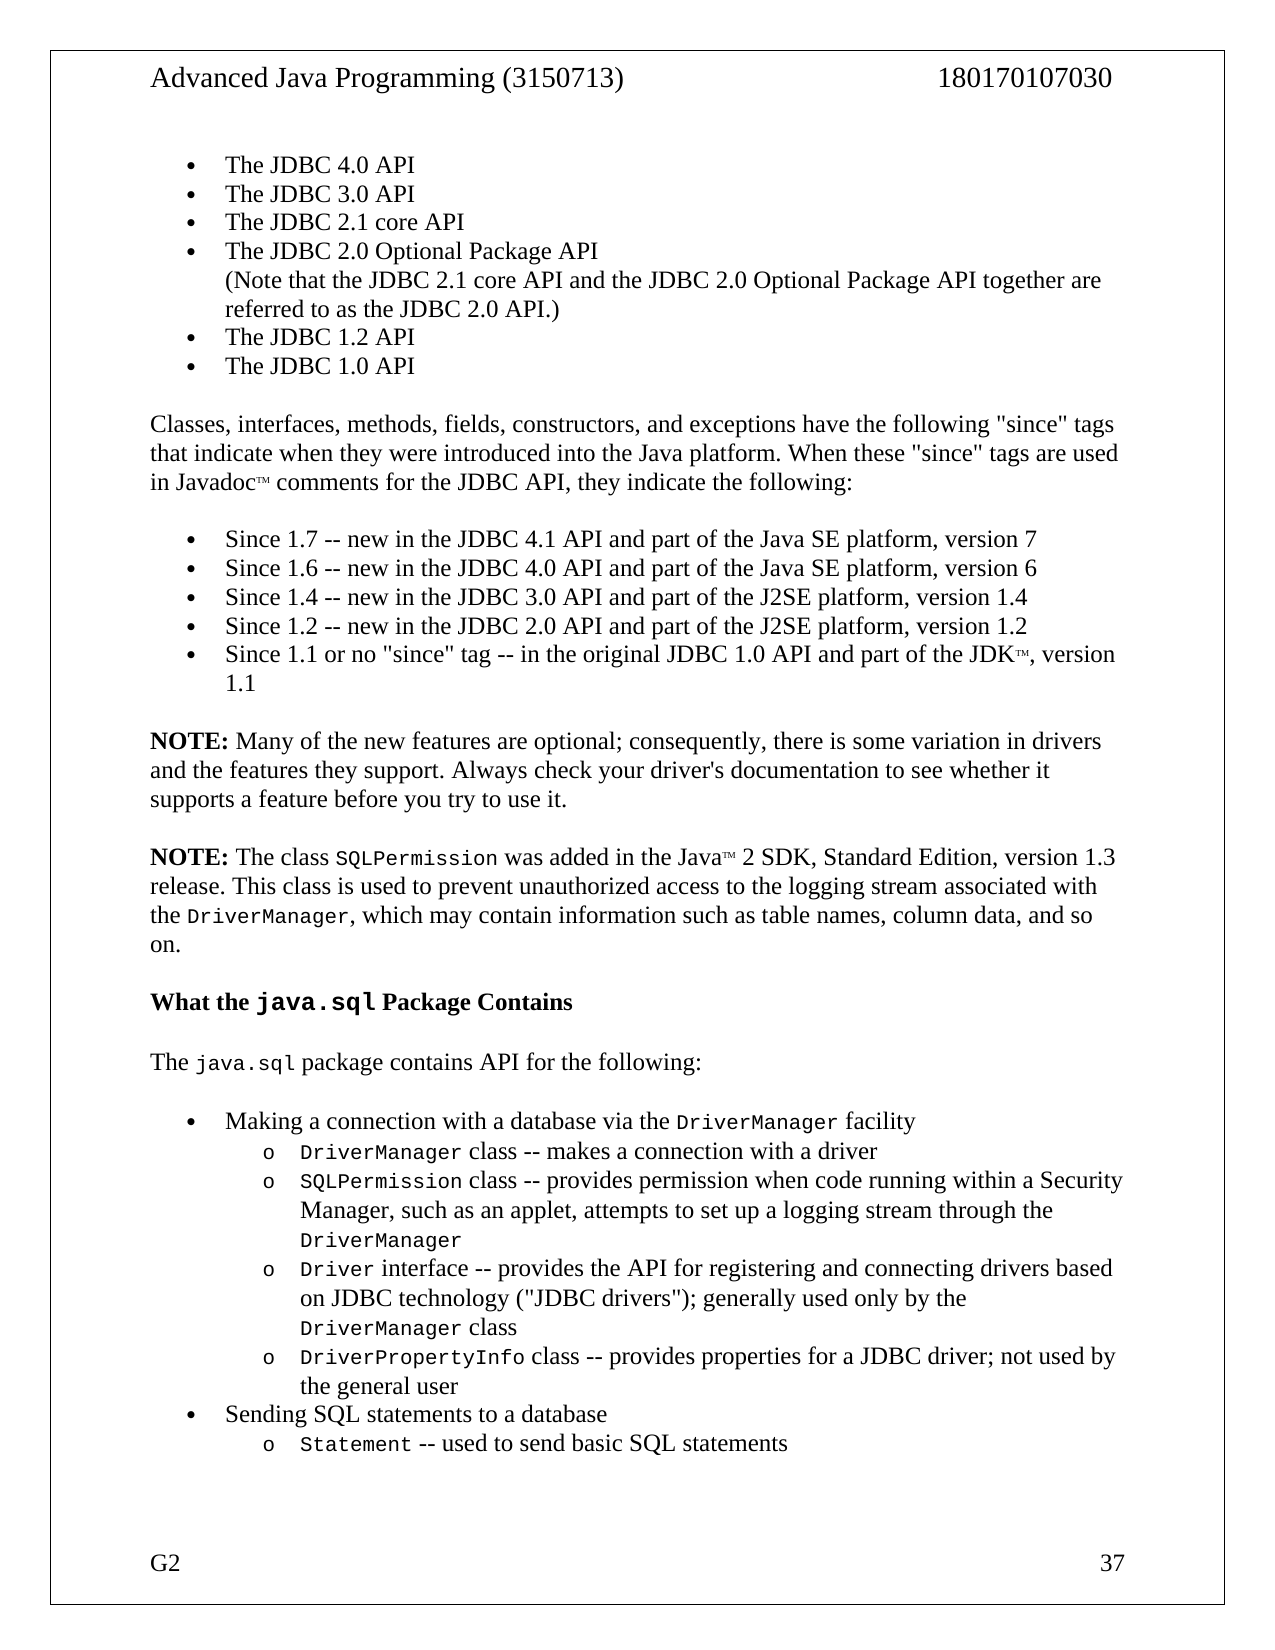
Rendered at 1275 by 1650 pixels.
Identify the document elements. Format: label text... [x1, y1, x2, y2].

list The JDBC 1.2 API [187, 322, 1125, 351]
list Statement -- used to send basic SQL statements [262, 1428, 1125, 1458]
list Sending SQL statements to a database [187, 1399, 1125, 1428]
text Classes, interfaces, methods, fields, constructors, and exceptions have the following "since" tags that indicate when they were introduced into the Java platform. When these "since" tags are used in JavadocTM comments for the JDBC API, they indicate the following: [150, 409, 1125, 495]
list The JDBC 1.0 API [187, 351, 1125, 380]
list Since 1.2 -- new in the JDBC 2.0 API and part of the J2SE platform, version 1.2 [187, 611, 1125, 639]
text NOTE: The class SQLPermission was added in the JavaTM 2 SDK, Standard Edition, version 1.3 release. This class is used to prevent unauthorized access to the logging stream associated with the DriverManager, which may contain information such as table names, column data, and so on. [150, 842, 1125, 958]
list Since 1.1 or no "since" tag -- in the original JDBC 1.0 API and part of the JDKTM, version 1.1 [187, 639, 1125, 697]
list The JDBC 4.0 API [187, 150, 1125, 179]
list DriverPropertyInfo class -- provides properties for a JDBC driver; not used by the general user [262, 1341, 1125, 1399]
list SQLPermission class -- provides permission when code running within a Security Manager, such as an applet, attempts to set up a logging stream through the DriverManager [262, 1165, 1125, 1253]
list Since 1.4 -- new in the JDBC 3.0 API and part of the J2SE platform, version 1.4 [187, 582, 1125, 611]
list Since 1.6 -- new in the JDBC 4.0 API and part of the Java SE platform, version 6 [187, 553, 1125, 582]
text What the java.sql Package Contains [150, 987, 1125, 1018]
list The JDBC 3.0 API [187, 179, 1125, 207]
list Since 1.7 -- new in the JDBC 4.1 API and part of the Java SE platform, version 7 [187, 524, 1125, 553]
text The java.sql package contains API for the following: [150, 1047, 1125, 1077]
list The JDBC 2.1 core API [187, 207, 1125, 236]
list The JDBC 2.0 Optional Package API (Note that the JDBC 2.1 core API and the JDBC 2.0 Optional Package API together are referred to as the JDBC 2.0 API.) [187, 236, 1125, 322]
list DriverManager class -- makes a connection with a driver [262, 1136, 1125, 1165]
list Making a connection with a database via the DriverManager facility [187, 1106, 1125, 1136]
text NOTE: Many of the new features are optional; consequently, there is some variation in drivers and the features they support. Always check your driver's documentation to see whether it supports a feature before you try to use it. [150, 726, 1125, 812]
list Driver interface -- provides the API for registering and connecting drivers based on JDBC technology ("JDBC drivers"); generally used only by the DriverManager class [262, 1253, 1125, 1341]
